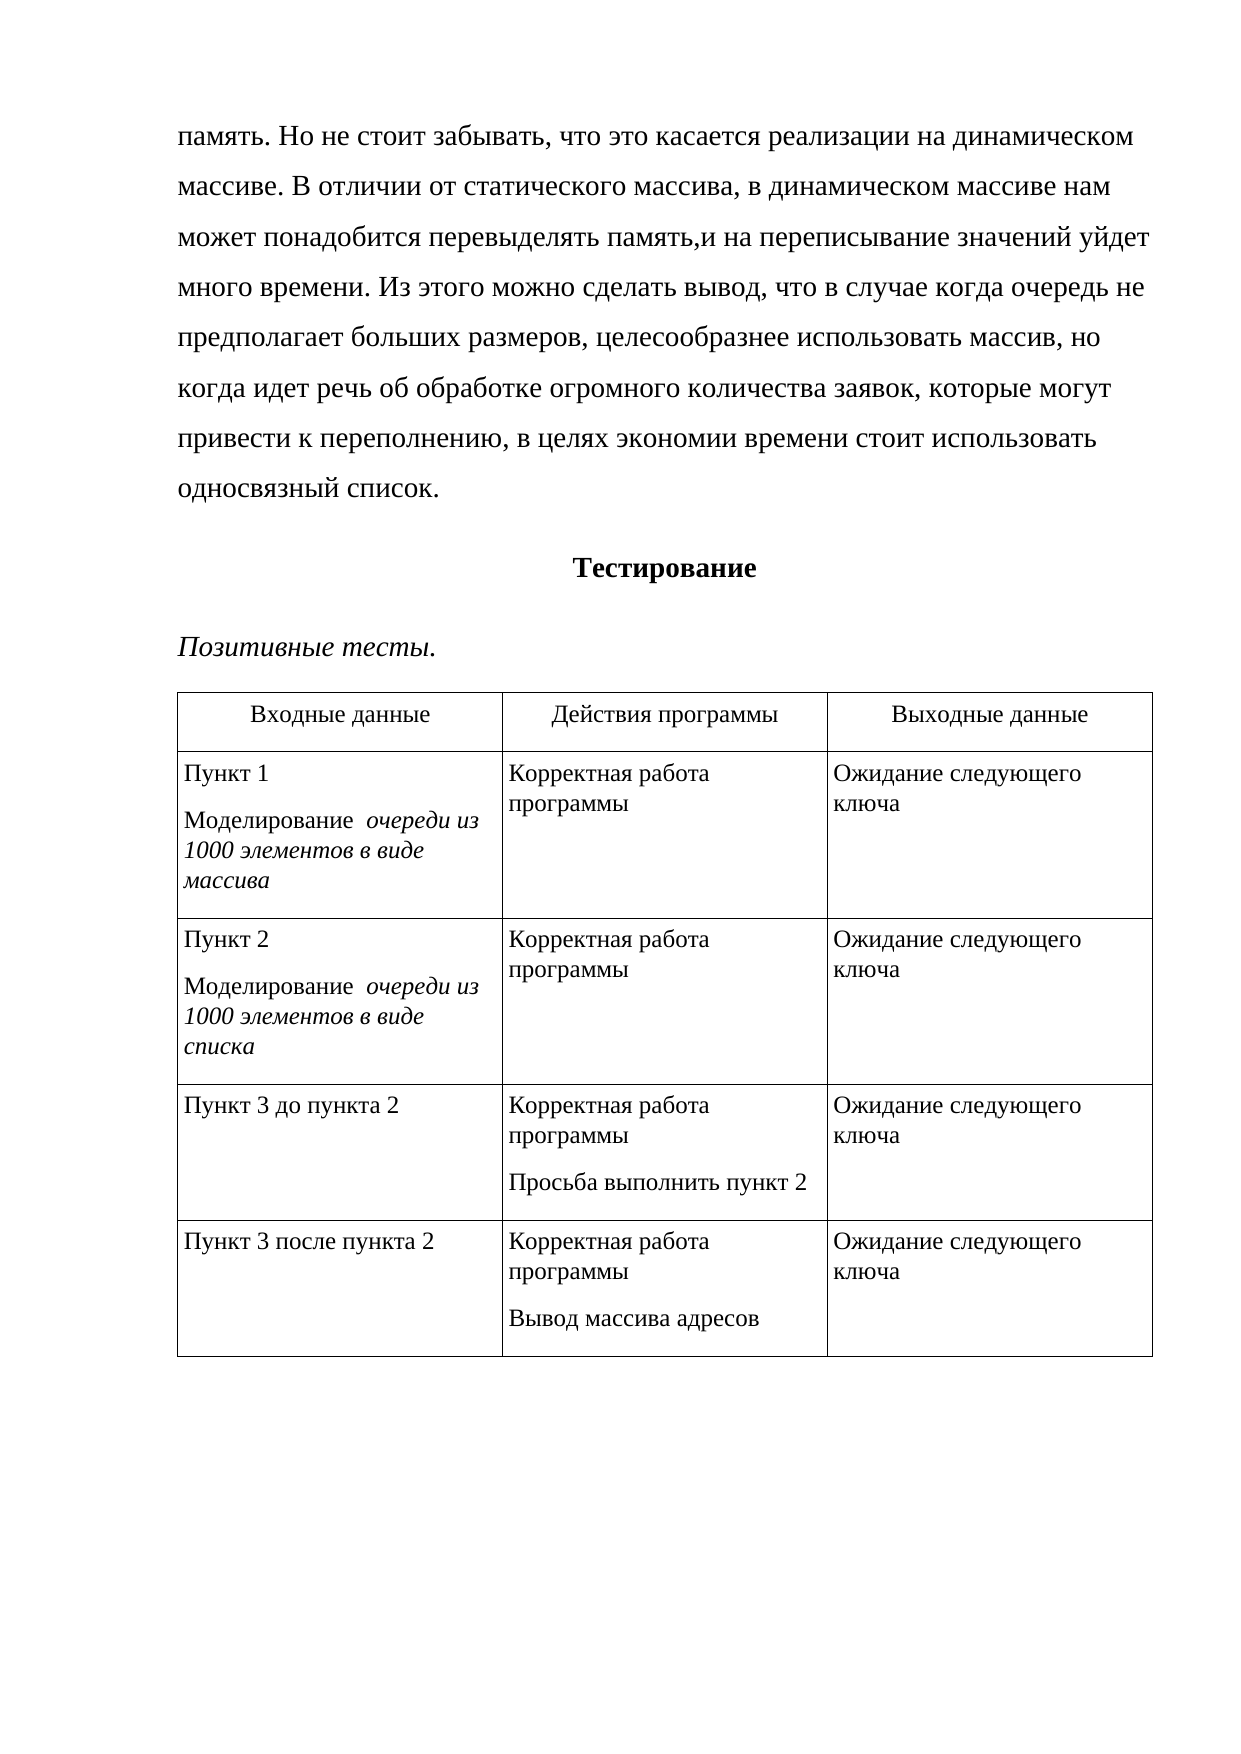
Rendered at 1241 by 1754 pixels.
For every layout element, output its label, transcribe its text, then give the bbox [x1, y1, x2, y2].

table_cell Корректная работа программы [503, 752, 827, 917]
table_cell Пункт 3 после пункта 2 [178, 1221, 502, 1356]
text Тестирование [177, 550, 1152, 583]
table_cell Корректная работа программы [503, 919, 827, 1083]
table_cell Пункт 1 Моделирование очереди из 1000 элементов в виде массива [178, 752, 502, 917]
text Позитивные тесты. [177, 629, 1152, 663]
table_cell Пункт 2 Моделирование очереди из 1000 элементов в виде списка [178, 919, 502, 1083]
table_cell Ожидание следующего ключа [828, 1085, 1152, 1219]
table_header Входные данные [178, 693, 502, 751]
table_cell Корректная работа программы Просьба выполнить пункт 2 [503, 1085, 827, 1219]
table_header Действия программы [503, 693, 827, 751]
table_cell Корректная работа программы Вывод массива адресов [503, 1221, 827, 1356]
table_cell Пункт 3 до пункта 2 [178, 1085, 502, 1219]
table_header Выходные данные [828, 693, 1152, 751]
table_cell Ожидание следующего ключа [828, 919, 1152, 1083]
table_cell Ожидание следующего ключа [828, 1221, 1152, 1356]
table_cell Ожидание следующего ключа [828, 752, 1152, 917]
